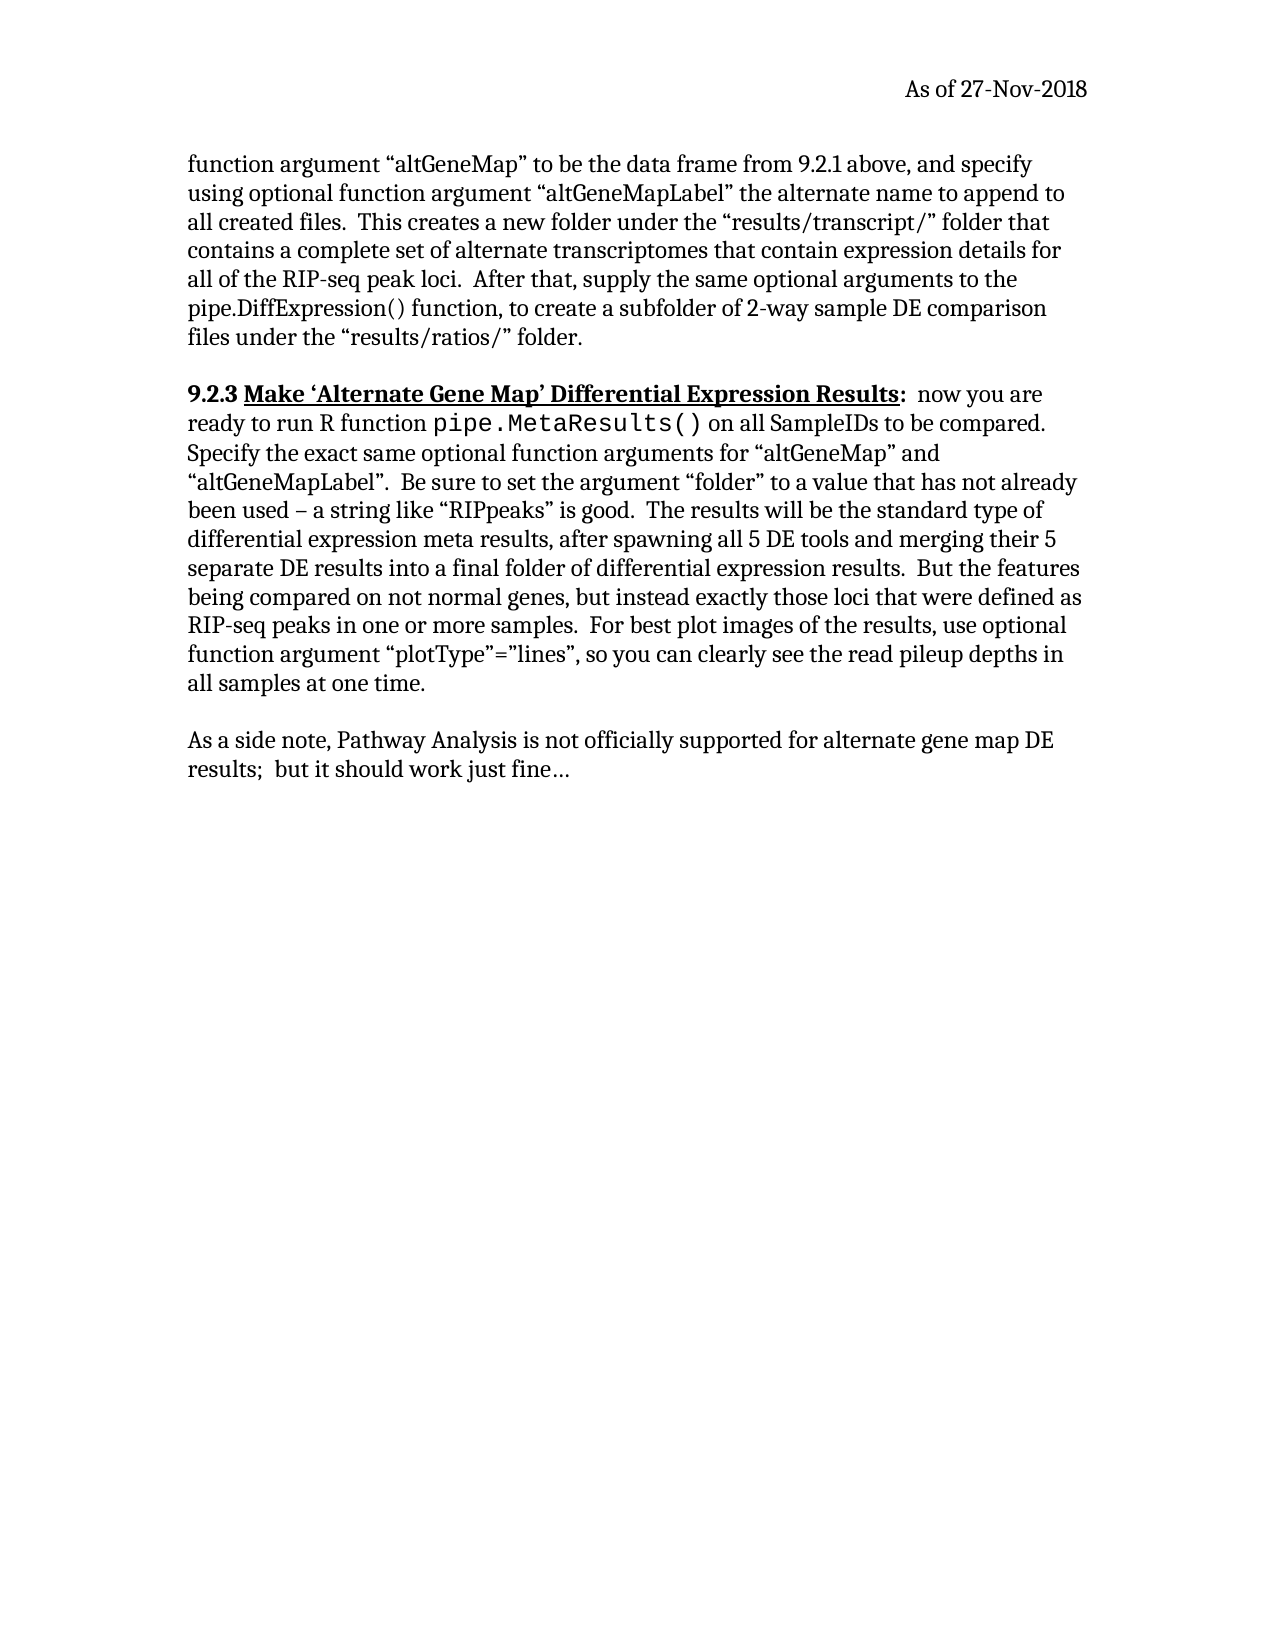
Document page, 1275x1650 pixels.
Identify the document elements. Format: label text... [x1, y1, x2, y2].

text As a side note, Pathway Analysis is not officially supported for alternate gene map DE results; but it should work just fine… [187, 726, 1087, 784]
text 9.2.3 Make ‘Alternate Gene Map’ Differential Expression Results: now you are ready to run R function pipe.MetaResults() on all SampleIDs to be compared. Specify the exact same optional function arguments for “altGeneMap” and “altGeneMapLabel”. Be sure to set the argument “folder” to a value that has not already been used – a string like “RIPpeaks” is good. The results will be the standard type of differential expression meta results, after spawning all 5 DE tools and merging their 5 separate DE results into a final folder of differential expression results. But the features being compared on not normal genes, but instead exactly those loci that were defined as RIP-seq peaks in one or more samples. For best plot images of the results, use optional function argument “plotType”=”lines”, so you can clearly see the read pileup depths in all samples at one time. [187, 380, 1087, 697]
